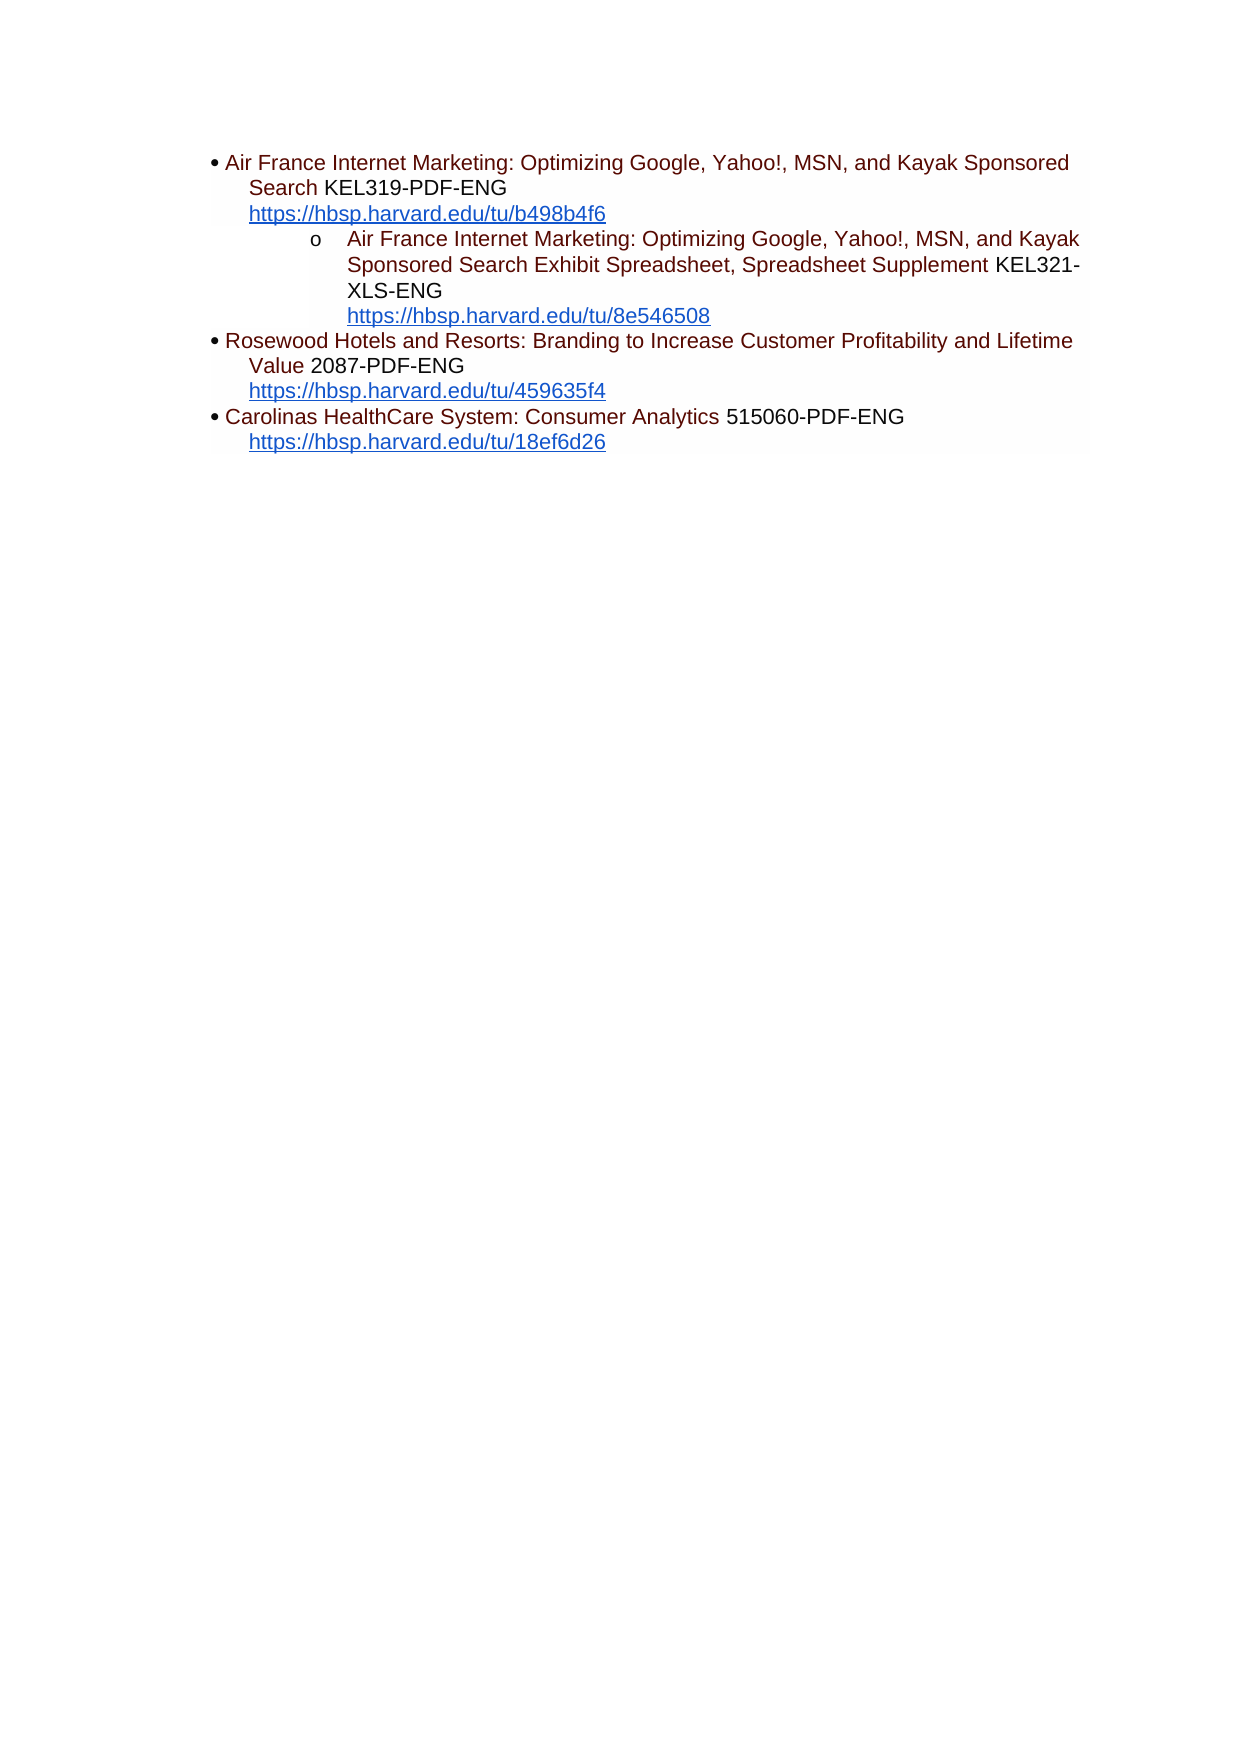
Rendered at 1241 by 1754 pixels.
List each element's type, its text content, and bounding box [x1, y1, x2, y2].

list Rosewood Hotels and Resorts: Branding to Increase Customer Profitability and Lifetime Value 2087-PDF-ENG https://hbsp.harvard.edu/tu/459635f4 [211, 328, 1090, 404]
list Air France Internet Marketing: Optimizing Google, Yahoo!, MSN, and Kayak Sponsored Search KEL319-PDF-ENG https://hbsp.harvard.edu/tu/b498b4f6 [211, 150, 1090, 226]
list Carolinas HealthCare System: Consumer Analytics 515060-PDF-ENG https://hbsp.harvard.edu/tu/18ef6d26 [211, 404, 1090, 454]
list Air France Internet Marketing: Optimizing Google, Yahoo!, MSN, and Kayak Sponsored Search Exhibit Spreadsheet, Spreadsheet Supplement KEL321-XLS-ENG https://hbsp.harvard.edu/tu/8e546508 [309, 226, 1090, 328]
